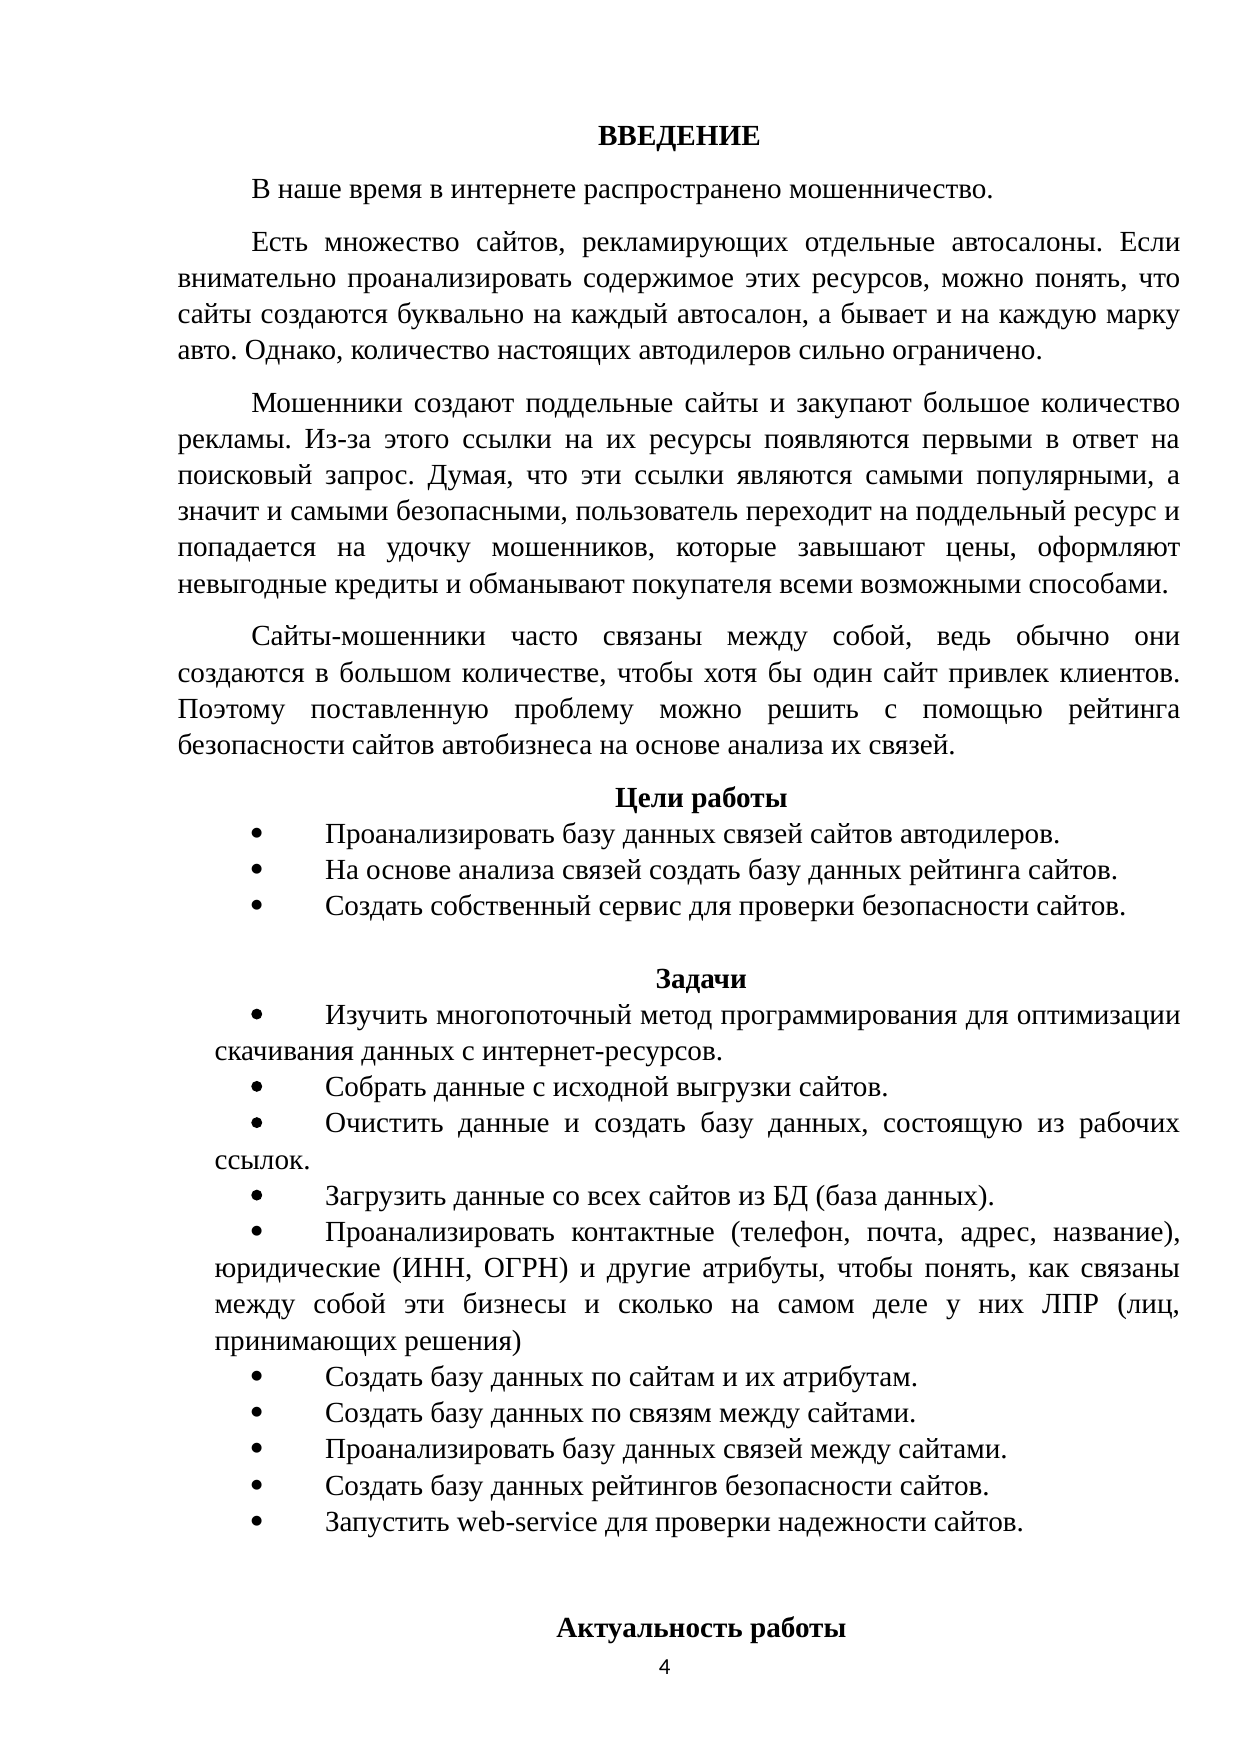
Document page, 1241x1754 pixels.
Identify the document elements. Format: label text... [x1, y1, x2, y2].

list Проанализировать базу данных связей сайтов автодилеров. [214, 816, 1181, 849]
list Запустить web-service для проверки надежности сайтов. [214, 1504, 1181, 1538]
list На основе анализа связей создать базу данных рейтинга сайтов. [214, 852, 1181, 886]
list Загрузить данные со всех сайтов из БД (база данных). [214, 1178, 1181, 1212]
list Цели работы [221, 780, 1181, 813]
list Создать базу данных по сайтам и их атрибутам. [214, 1359, 1181, 1393]
list Актуальность работы [221, 1610, 1181, 1643]
list Проанализировать базу данных связей между сайтами. [214, 1431, 1181, 1465]
list Задачи [221, 961, 1181, 994]
list Изучить многопоточный метод программирования для оптимизации скачивания данных с интернет-ресурсов. [214, 997, 1181, 1067]
text Мошенники создают поддельные сайты и закупают большое количество рекламы. Из-за этого ссылки на их ресурсы появляются первыми в ответ на поисковый запрос. Думая, что эти ссылки являются самыми популярными, а значит и самыми безопасными, пользователь переходит на поддельный ресурс и попадается на удочку мошенников, которые завышают цены, оформляют невыгодные кредиты и обманывают покупателя всеми возможными способами. [177, 385, 1181, 599]
list Создать собственный сервис для проверки безопасности сайтов. [214, 888, 1181, 922]
list Создать базу данных рейтингов безопасности сайтов. [214, 1468, 1181, 1501]
list Создать базу данных по связям между сайтами. [214, 1395, 1181, 1429]
text ВВЕДЕНИЕ [177, 118, 1181, 152]
text В наше время в интернете распространено мошенничество. [177, 171, 1181, 204]
list Собрать данные с исходной выгрузки сайтов. [214, 1069, 1181, 1103]
text Есть множество сайтов, рекламирующих отдельные автосалоны. Если внимательно проанализировать содержимое этих ресурсов, можно понять, что сайты создаются буквально на каждый автосалон, а бывает и на каждую марку авто. Однако, количество настоящих автодилеров сильно ограничено. [177, 224, 1181, 366]
list Очистить данные и создать базу данных, состоящую из рабочих ссылок. [214, 1106, 1181, 1175]
list Проанализировать контактные (телефон, почта, адрес, название), юридические (ИНН, ОГРН) и другие атрибуты, чтобы понять, как связаны между собой эти бизнесы и сколько на самом деле у них ЛПР (лиц, принимающих решения) [214, 1214, 1181, 1356]
text Сайты-мошенники часто связаны между собой, ведь обычно они создаются в большом количестве, чтобы хотя бы один сайт привлек клиентов. Поэтому поставленную проблему можно решить с помощью рейтинга безопасности сайтов автобизнеса на основе анализа их связей. [177, 618, 1181, 761]
